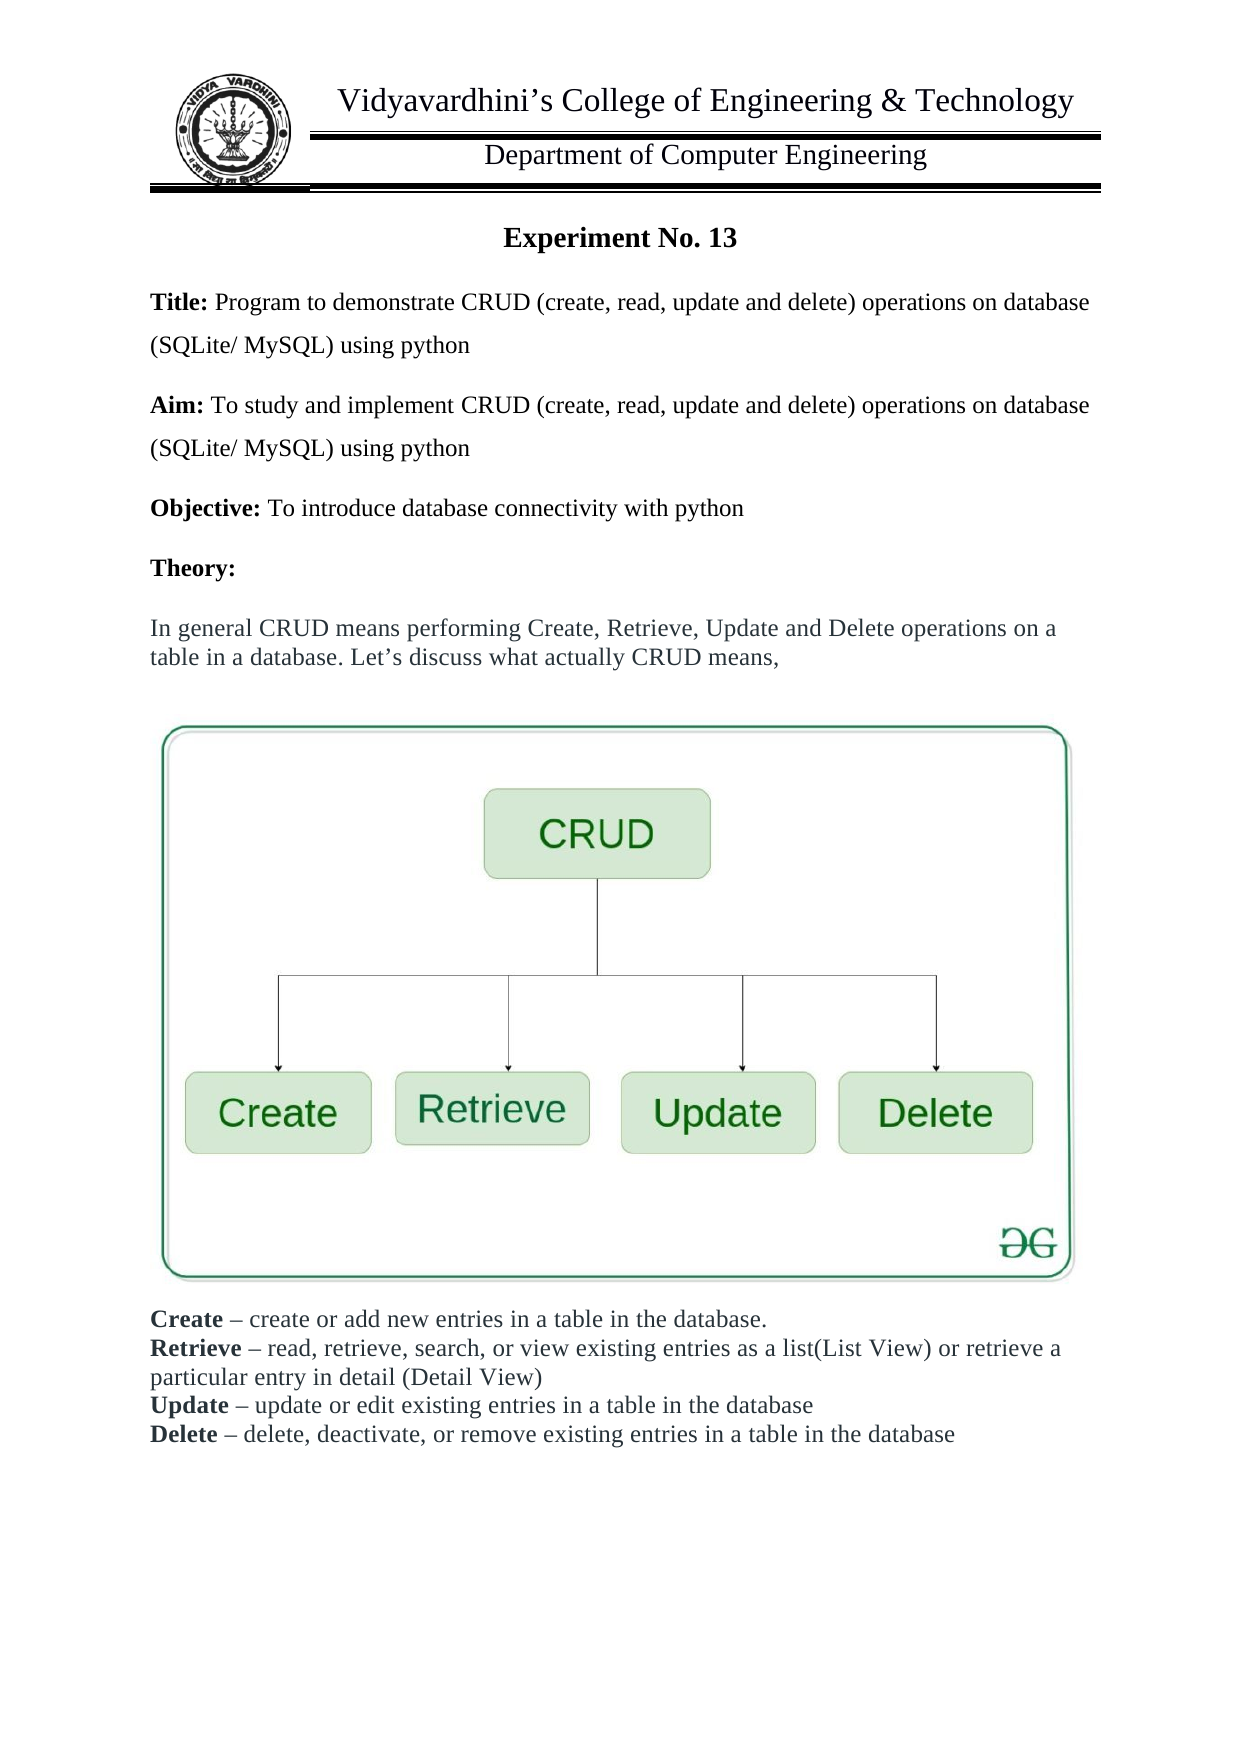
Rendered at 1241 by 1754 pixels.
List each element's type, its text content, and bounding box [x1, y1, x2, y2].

text Aim: To study and implement CRUD (create, read, update and delete) operations on database (SQLite/ MySQL) using python [150, 390, 1090, 462]
text Experiment No. 13 [150, 221, 1090, 254]
text In general CRUD means performing Create, Retrieve, Update and Delete operations on a table in a database. Let’s discuss what actually CRUD means, [150, 613, 1090, 699]
picture [173, 73, 292, 183]
text Create – create or add new entries in a table in the database. Retrieve – read, retrieve, search, or view existing entries as a list(List View) or retrieve a particular entry in detail (Detail View) Update – update or edit existing entries in a table in the database Delete – delete, deactivate, or remove existing entries in a table in the database [150, 1304, 1090, 1448]
text Title: Program to demonstrate CRUD (create, read, update and delete) operations on database (SQLite/ MySQL) using python [150, 287, 1090, 359]
picture [150, 714, 1083, 1289]
text Objective: To introduce database connectivity with python [150, 493, 1090, 522]
text Theory: [150, 553, 1090, 582]
